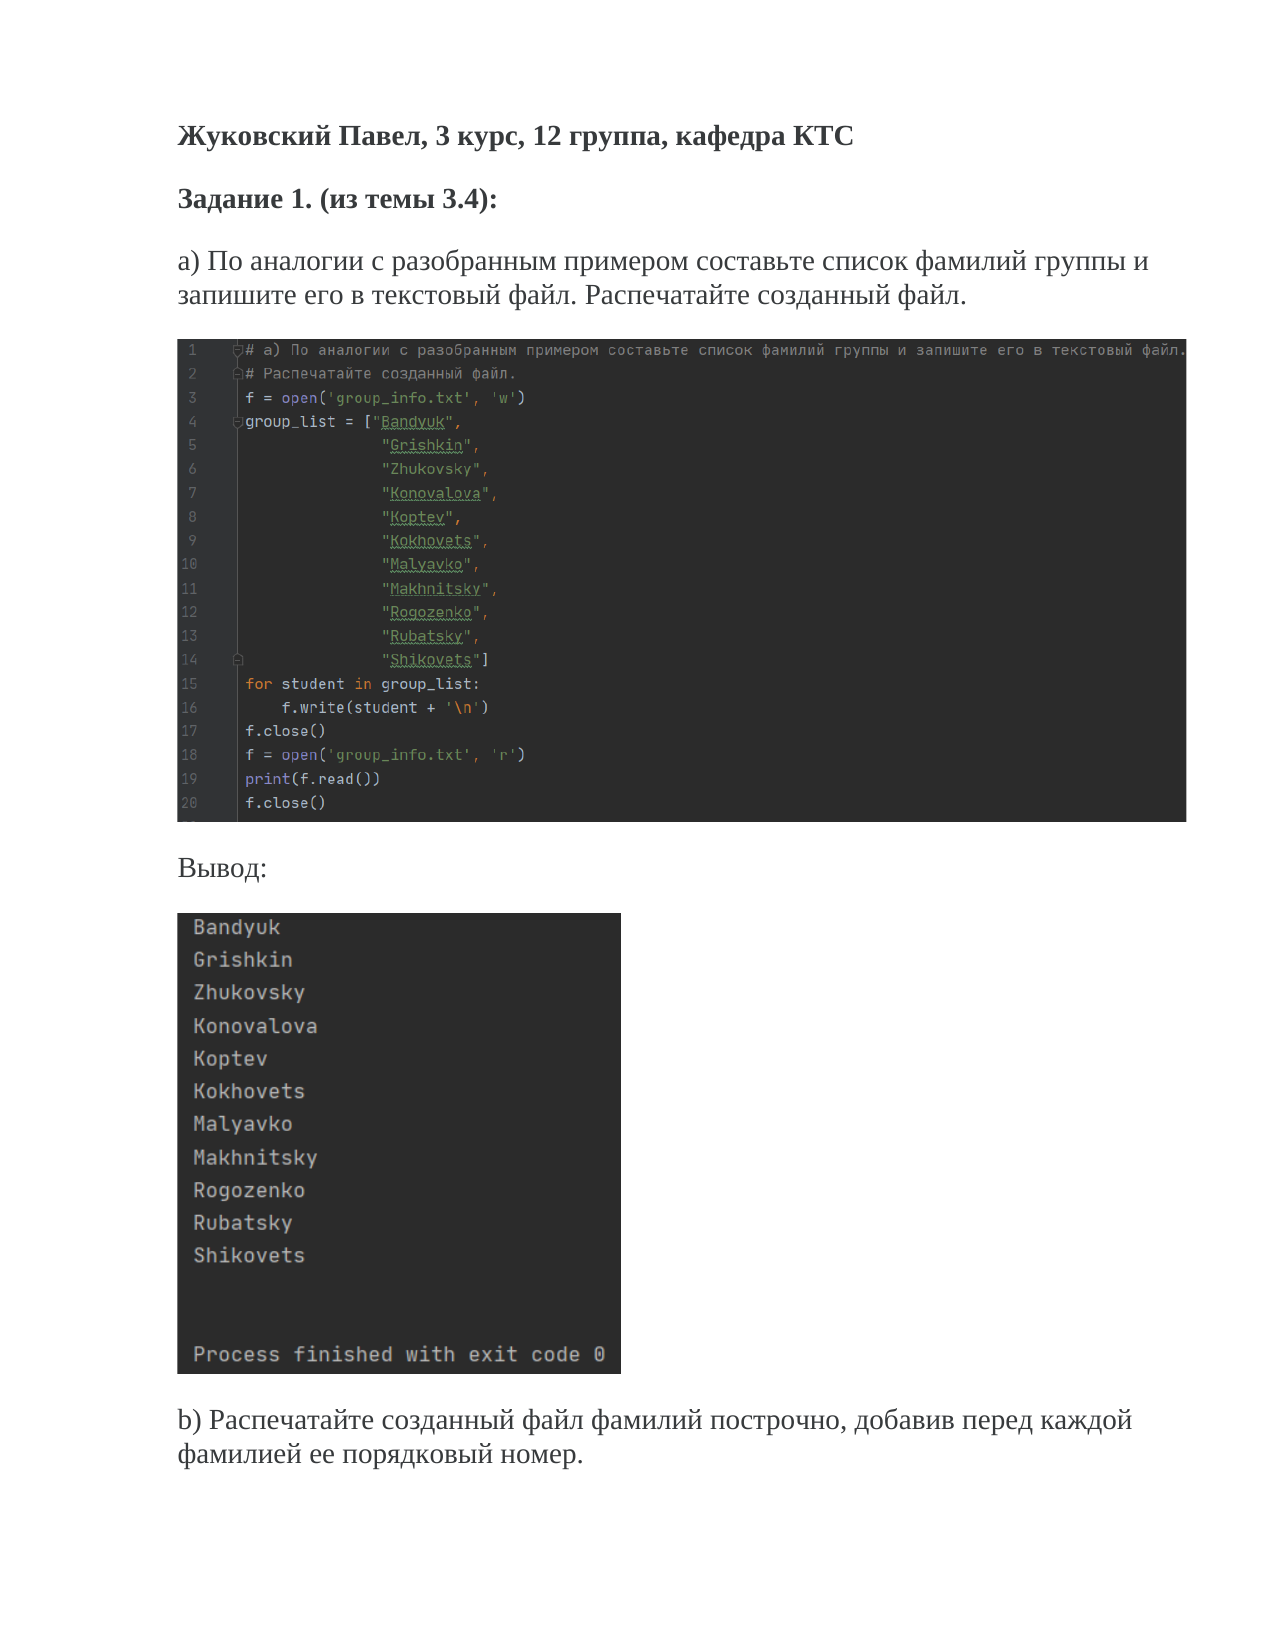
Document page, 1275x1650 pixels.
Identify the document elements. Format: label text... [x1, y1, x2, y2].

text a) По аналогии с разобранным примером составьте список фамилий группы и запишите его в текстовый файл. Распечатайте созданный файл. [177, 243, 1186, 311]
text b) Распечатайте созданный файл фамилий построчно, добавив перед каждой фамилией ее порядковый номер. [177, 1402, 1186, 1469]
text Задание 1. (из темы 3.4): [177, 181, 1186, 214]
picture [177, 913, 621, 1374]
text Вывод: [177, 851, 1186, 884]
text Жуковский Павел, 3 курс, 12 группа, кафедра КТС [177, 118, 1186, 152]
picture [177, 339, 1187, 822]
